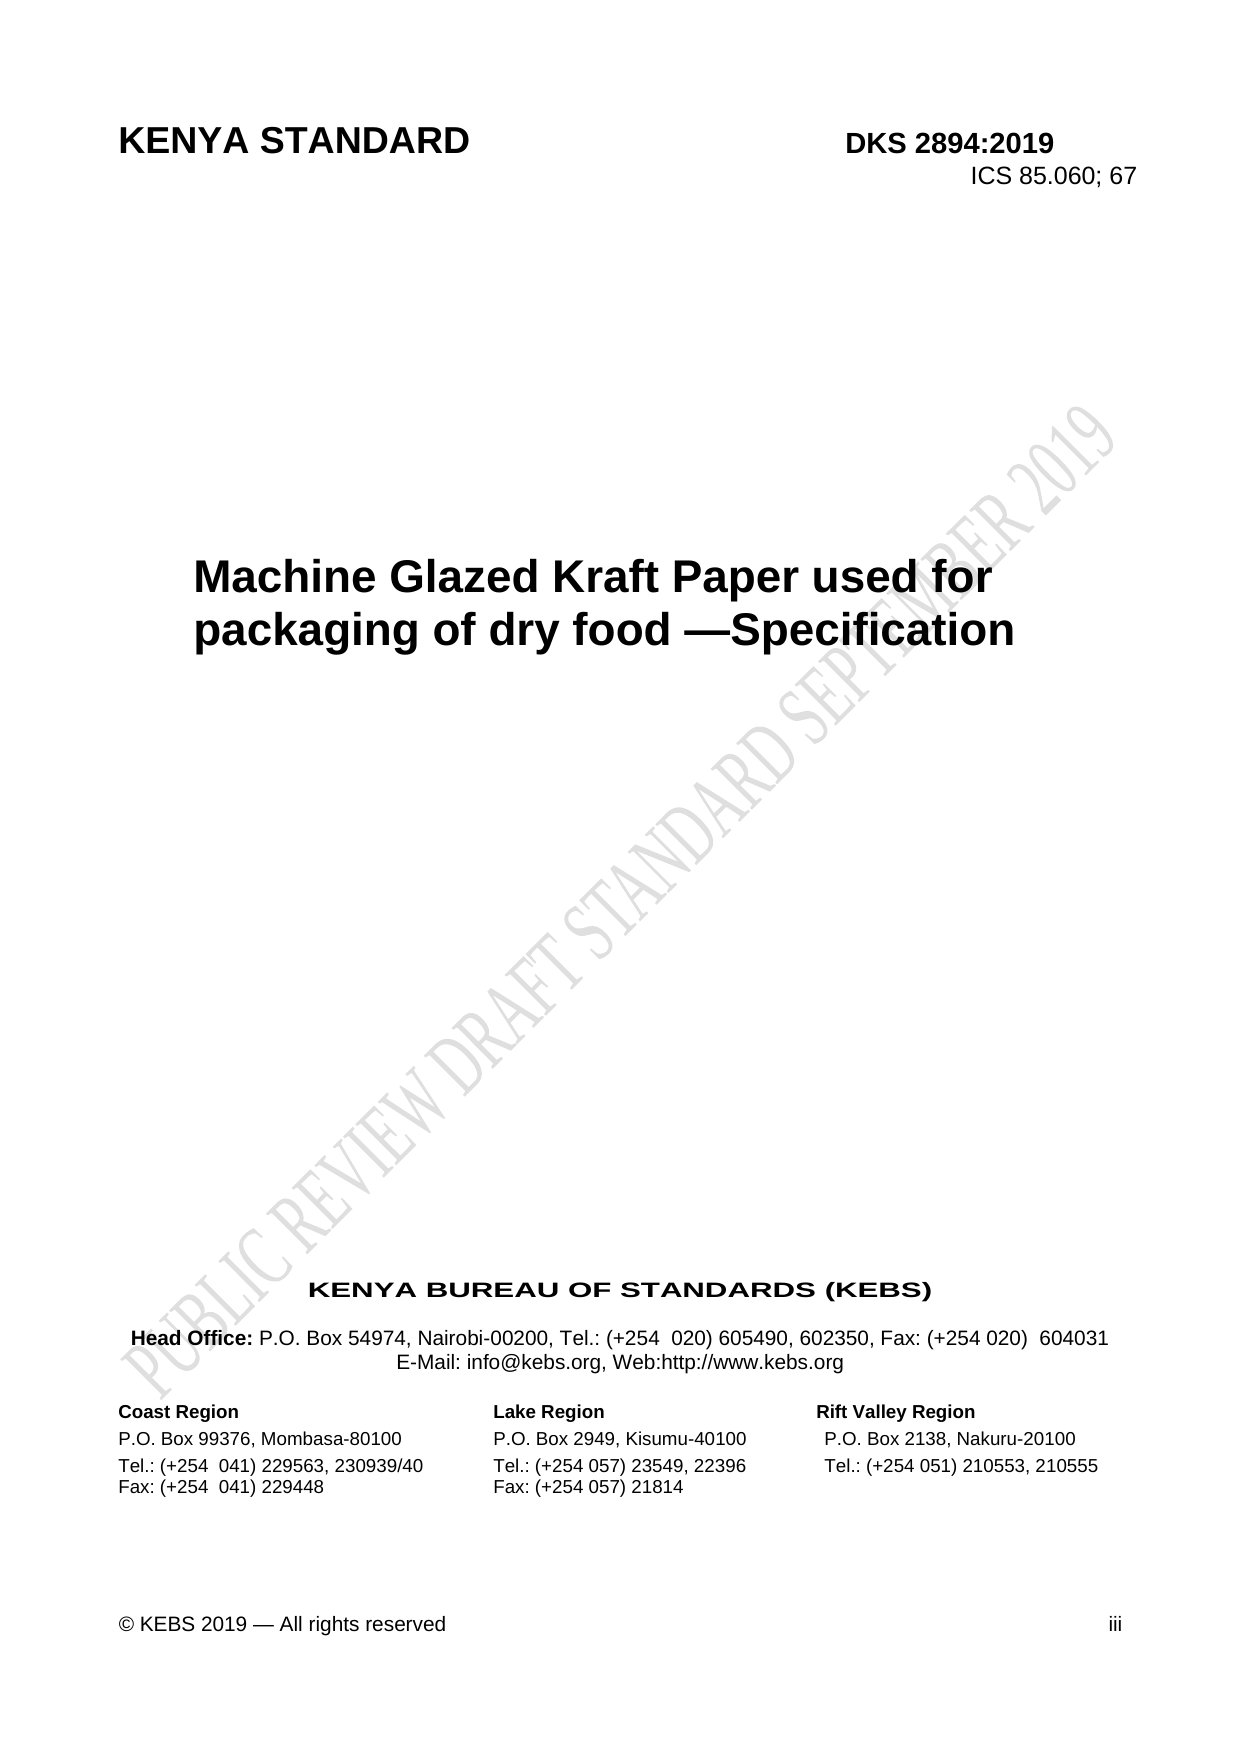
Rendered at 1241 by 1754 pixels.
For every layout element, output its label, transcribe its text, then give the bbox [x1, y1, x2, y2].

text P.O. Box 99376, Mombasa-80100 P.O. Box 2949, Kisumu-40100 P.O. Box 2138, Nakuru-20100 [118, 1422, 1122, 1449]
text Fax: (+254 041) 229448 Fax: (+254 057) 21814 [118, 1476, 1122, 1498]
text E-Mail: info@kebs.org, Web:http://www.kebs.org [118, 1349, 1122, 1373]
text Machine Glazed Kraft Paper used for packaging of dry food —Specification [193, 549, 1122, 655]
text Head Office: P.O. Box 54974, Nairobi-00200, Tel.: (+254 020) 605490, 602350, Fax: (+254 020) 604031 [118, 1326, 1122, 1349]
text Coast Region Lake Region Rift Valley Region [118, 1395, 1122, 1422]
text Tel.: (+254 041) 229563, 230939/40 Tel.: (+254 057) 23549, 22396 Tel.: (+254 051) 210553, 210555 [118, 1449, 1152, 1476]
text KENYA BUREAU OF STANDARDS (KEBS) [118, 1278, 1122, 1302]
